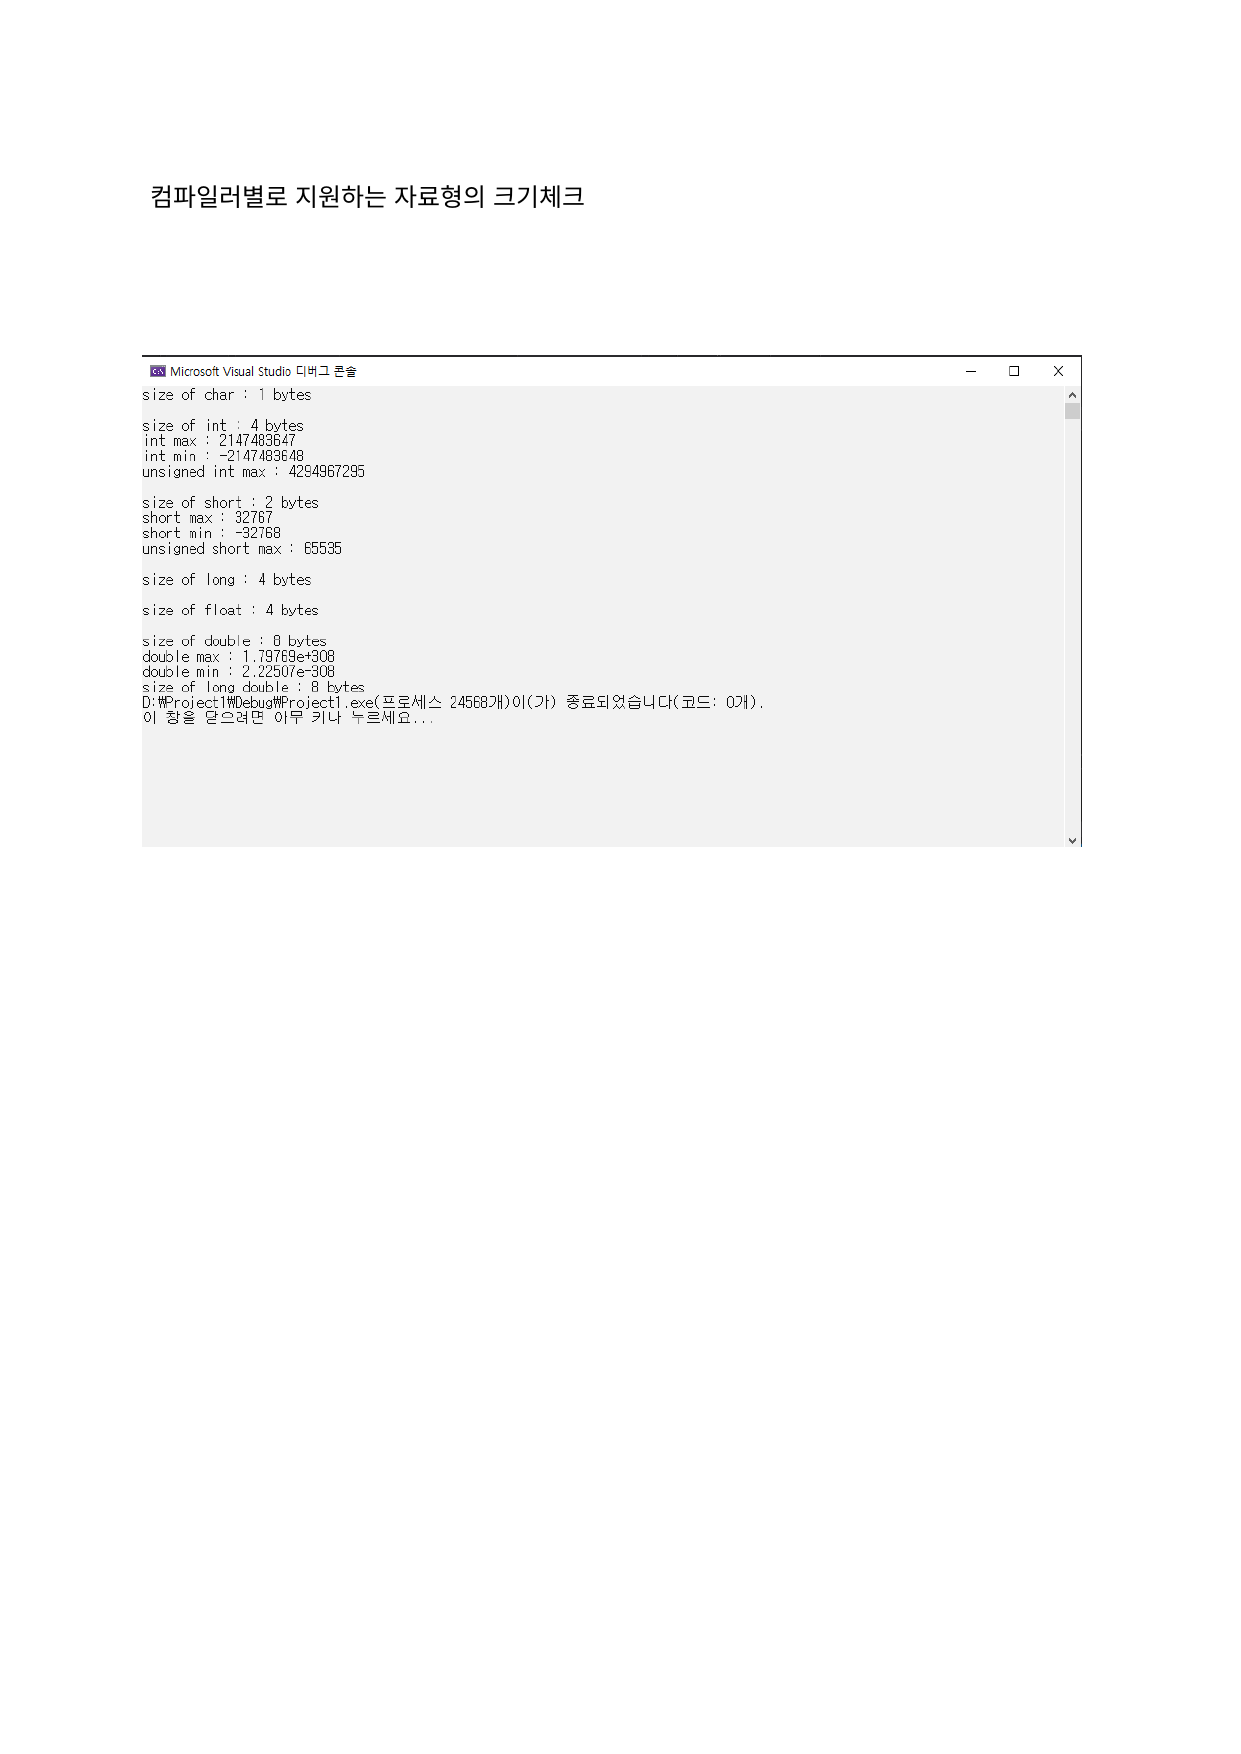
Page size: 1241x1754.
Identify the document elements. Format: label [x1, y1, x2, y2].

picture [142, 355, 1082, 847]
